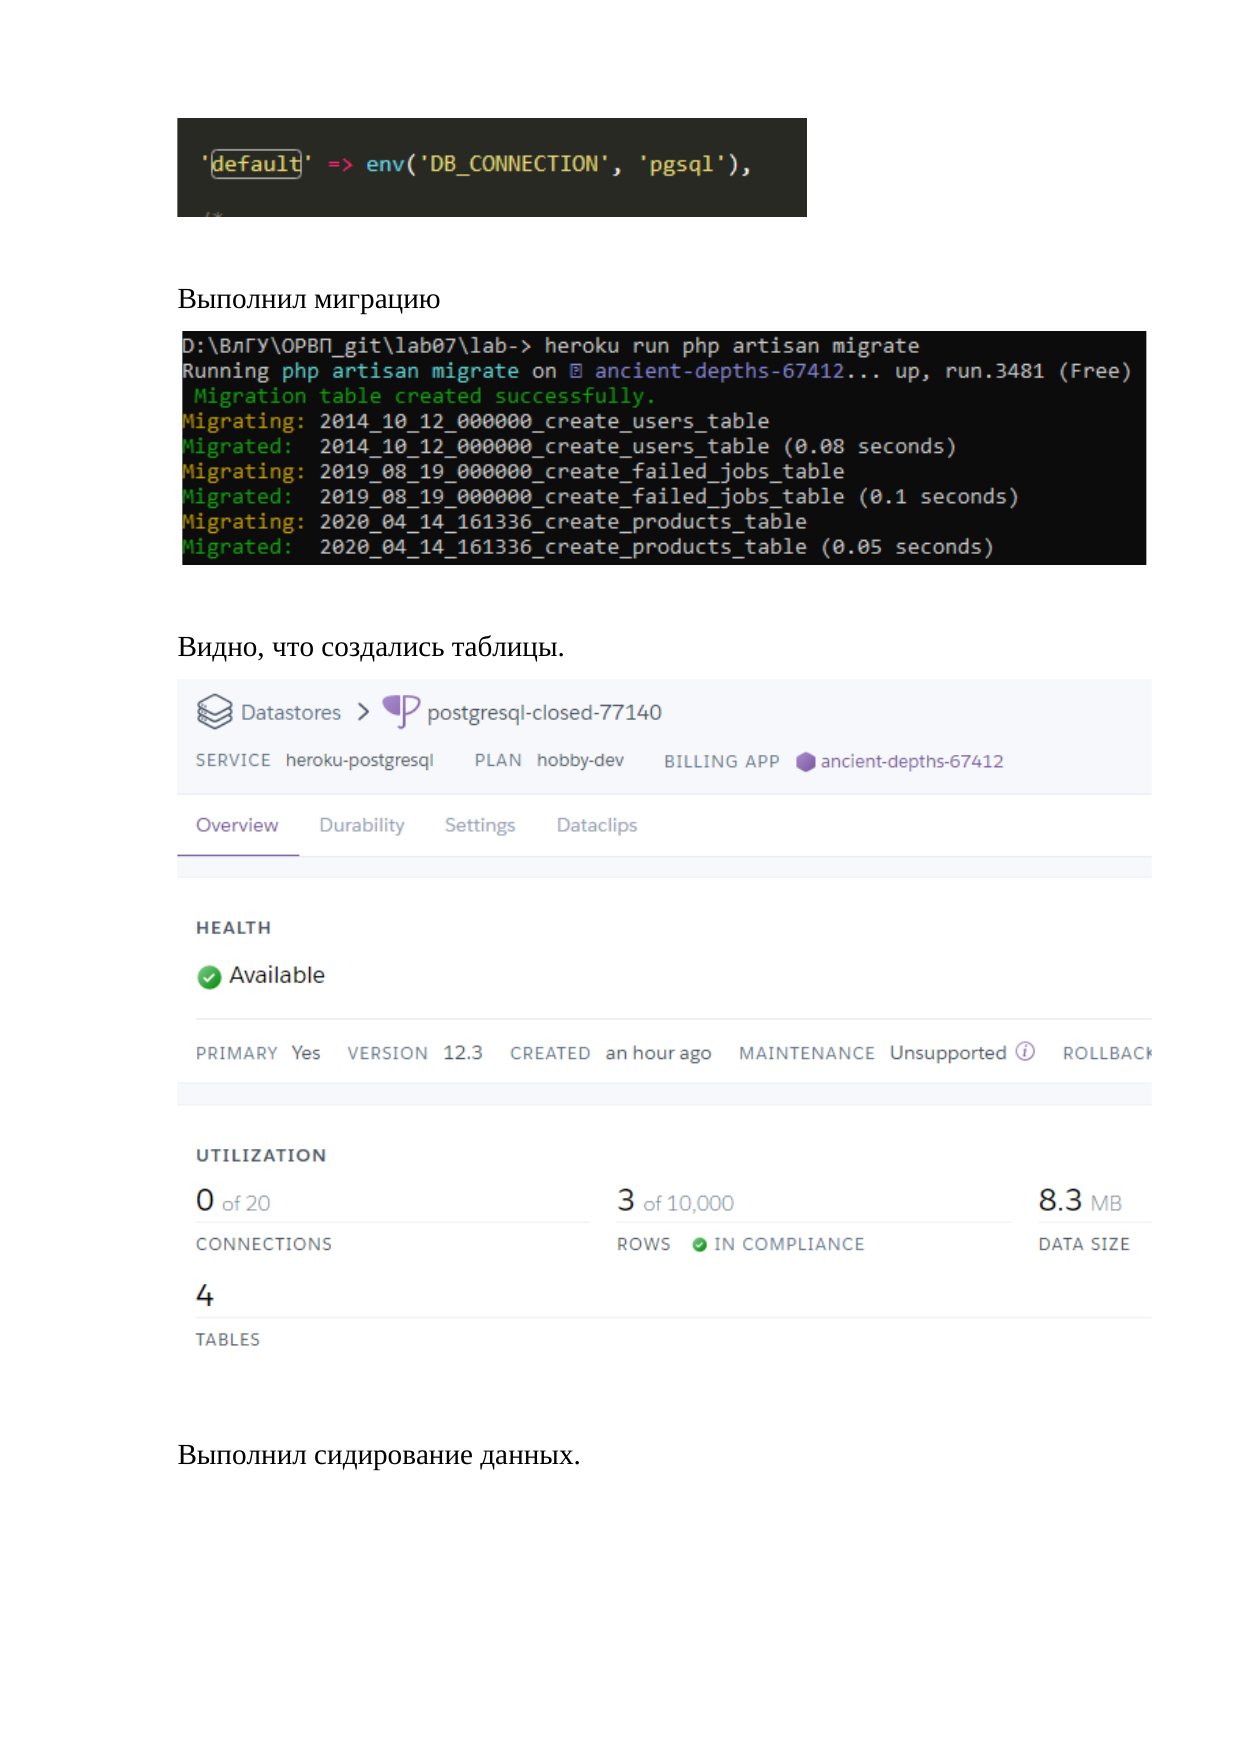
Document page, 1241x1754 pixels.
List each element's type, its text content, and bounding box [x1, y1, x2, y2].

text Выполнил миграцию [177, 281, 1152, 315]
text Видно, что создались таблицы. [177, 629, 1152, 663]
picture [182, 331, 1147, 565]
picture [177, 679, 1152, 1373]
picture [177, 118, 807, 217]
text Выполнил сидирование данных. [177, 1437, 1152, 1470]
